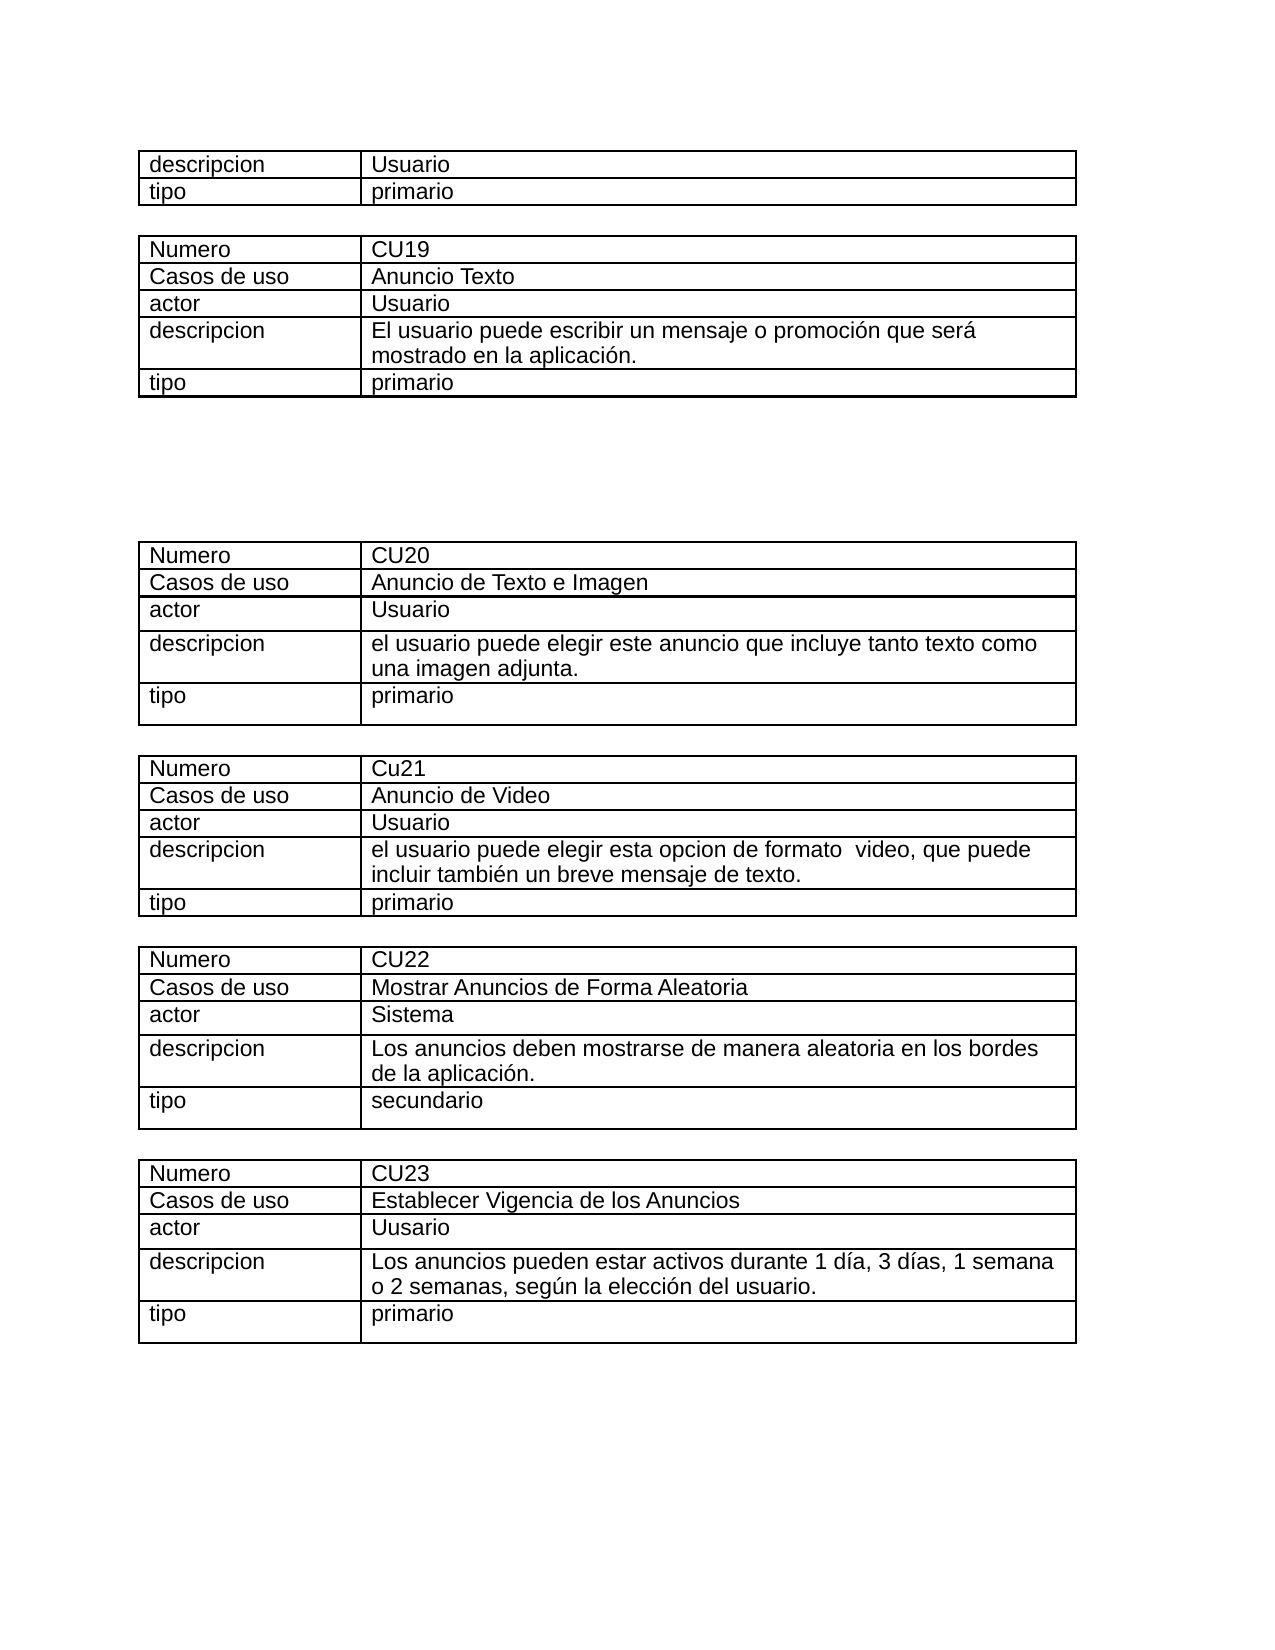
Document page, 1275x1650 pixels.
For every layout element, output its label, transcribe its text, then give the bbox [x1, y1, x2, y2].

table_header Numero [140, 948, 360, 973]
table_header Cu21 [362, 757, 1075, 782]
table_cell Anuncio de Video [362, 784, 1075, 809]
table_cell Casos de uso [140, 264, 360, 289]
table_cell Establecer Vigencia de los Anuncios [362, 1188, 1075, 1213]
table_header Numero [140, 237, 360, 262]
table_cell el usuario puede elegir esta opcion de formato video, que puede incluir también un breve mensaje de texto. [362, 838, 1075, 888]
table_cell Uusario [362, 1215, 1075, 1247]
table_header CU22 [362, 948, 1075, 973]
table_cell primario [362, 370, 1075, 395]
table_cell secundario [362, 1088, 1075, 1128]
table_cell Anuncio de Texto e Imagen [362, 570, 1075, 595]
table_cell tipo [140, 890, 360, 915]
table_cell actor [140, 291, 360, 316]
table_cell descripcion [140, 152, 360, 177]
table_cell actor [140, 1215, 360, 1247]
table_header CU19 [362, 237, 1075, 262]
table_cell Los anuncios pueden estar activos durante 1 día, 3 días, 1 semana o 2 semanas, según la elección del usuario. [362, 1250, 1075, 1299]
table_header CU20 [362, 543, 1075, 568]
table_cell actor [140, 811, 360, 836]
table_cell descripcion [140, 632, 360, 682]
table_cell descripcion [140, 318, 360, 368]
table_cell tipo [140, 370, 360, 395]
table_cell tipo [140, 684, 360, 724]
table_cell Casos de uso [140, 1188, 360, 1213]
table_cell Mostrar Anuncios de Forma Aleatoria [362, 975, 1075, 1000]
table_cell El usuario puede escribir un mensaje o promoción que será mostrado en la aplicación. [362, 318, 1075, 368]
table_cell descripcion [140, 1250, 360, 1299]
table_cell primario [362, 179, 1075, 204]
table_cell primario [362, 890, 1075, 915]
table_cell Usuario [362, 598, 1075, 629]
table_cell Usuario [362, 811, 1075, 836]
table_cell actor [140, 598, 360, 629]
table_cell Sistema [362, 1002, 1075, 1034]
table_cell Casos de uso [140, 975, 360, 1000]
table_cell Usuario [362, 291, 1075, 316]
table_cell Usuario [362, 152, 1075, 177]
table_cell descripcion [140, 838, 360, 888]
table_cell Casos de uso [140, 570, 360, 595]
table_cell tipo [140, 1302, 360, 1342]
table_header Numero [140, 1161, 360, 1186]
table_cell tipo [140, 179, 360, 204]
table_cell tipo [140, 1088, 360, 1128]
table_header Numero [140, 757, 360, 782]
table_header Numero [140, 543, 360, 568]
table_cell primario [362, 684, 1075, 724]
table_cell Casos de uso [140, 784, 360, 809]
table_cell primario [362, 1302, 1075, 1342]
table_cell Anuncio Texto [362, 264, 1075, 289]
table_cell descripcion [140, 1036, 360, 1086]
table_cell actor [140, 1002, 360, 1034]
table_cell Los anuncios deben mostrarse de manera aleatoria en los bordes de la aplicación. [362, 1036, 1075, 1086]
table_cell el usuario puede elegir este anuncio que incluye tanto texto como una imagen adjunta. [362, 632, 1075, 682]
table_header CU23 [362, 1161, 1075, 1186]
